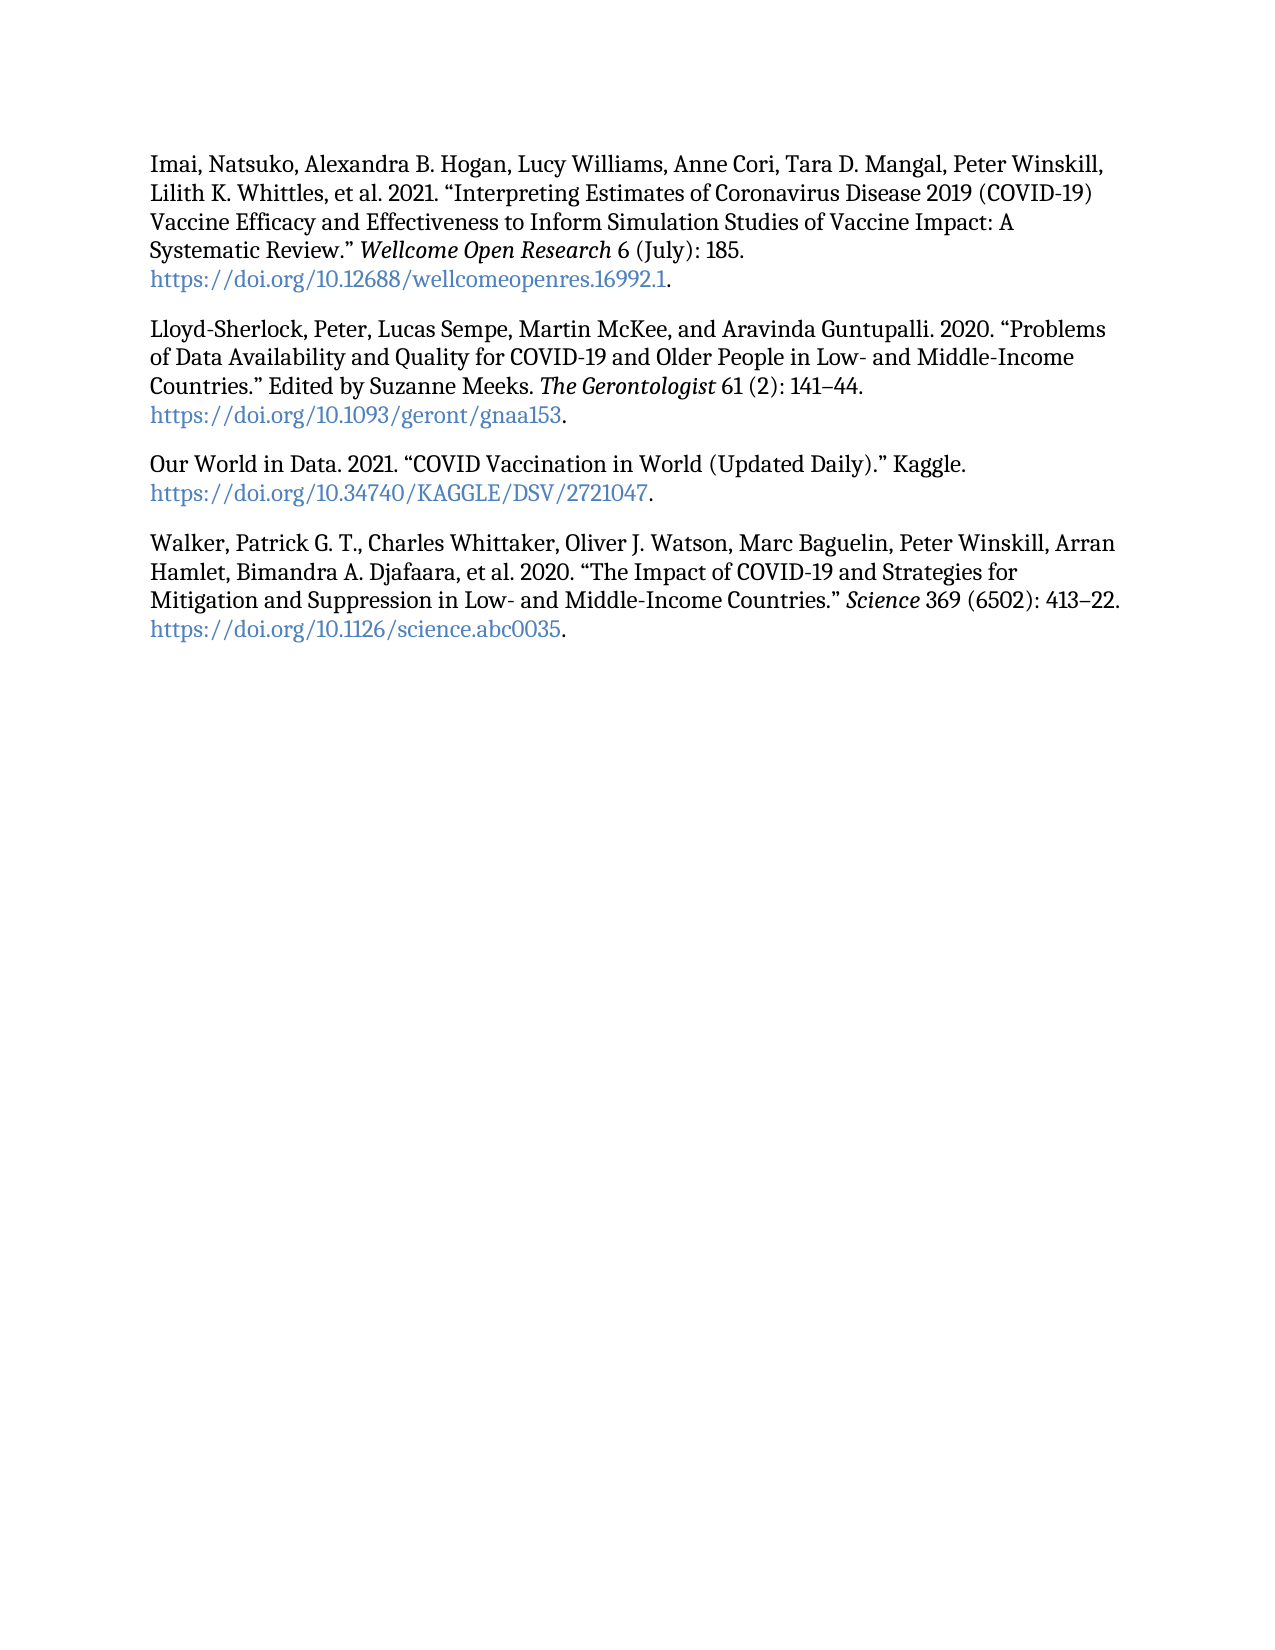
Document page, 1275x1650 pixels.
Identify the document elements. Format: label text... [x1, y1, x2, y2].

text Our World in Data. 2021. “COVID Vaccination in World (Updated Daily).” Kaggle. https://doi.org/10.34740/KAGGLE/DSV/2721047. [150, 450, 1125, 508]
text Imai, Natsuko, Alexandra B. Hogan, Lucy Williams, Anne Cori, Tara D. Mangal, Peter Winskill, Lilith K. Whittles, et al. 2021. “Interpreting Estimates of Coronavirus Disease 2019 (COVID-19) Vaccine Efficacy and Effectiveness to Inform Simulation Studies of Vaccine Impact: A Systematic Review.” Wellcome Open Research 6 (July): 185. https://doi.org/10.12688/wellcomeopenres.16992.1. [150, 150, 1125, 294]
text Walker, Patrick G. T., Charles Whittaker, Oliver J. Watson, Marc Baguelin, Peter Winskill, Arran Hamlet, Bimandra A. Djafaara, et al. 2020. “The Impact of COVID-19 and Strategies for Mitigation and Suppression in Low- and Middle-Income Countries.” Science 369 (6502): 413–22. https://doi.org/10.1126/science.abc0035. [150, 529, 1125, 644]
text Lloyd-Sherlock, Peter, Lucas Sempe, Martin McKee, and Aravinda Guntupalli. 2020. “Problems of Data Availability and Quality for COVID-19 and Older People in Low- and Middle-Income Countries.” Edited by Suzanne Meeks. The Gerontologist 61 (2): 141–44. https://doi.org/10.1093/geront/gnaa153. [150, 314, 1125, 429]
